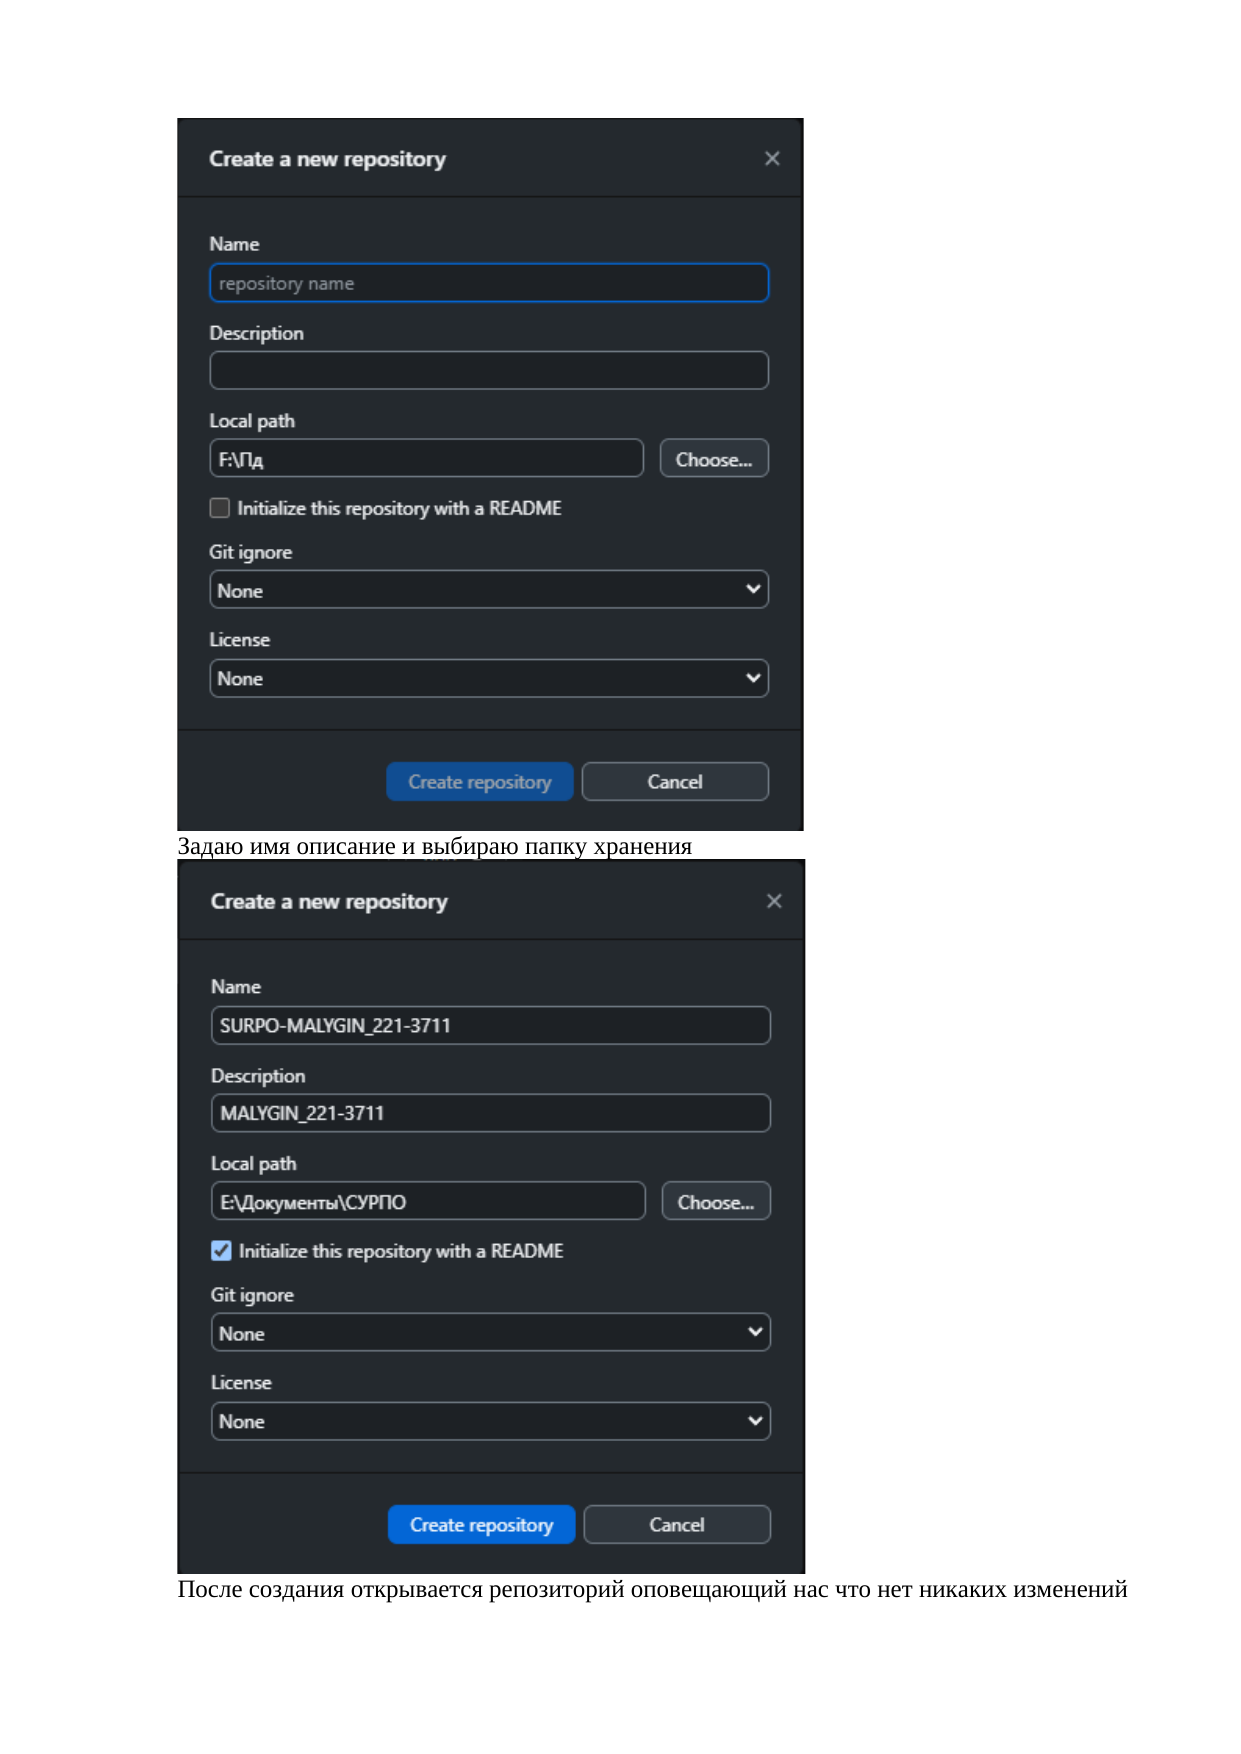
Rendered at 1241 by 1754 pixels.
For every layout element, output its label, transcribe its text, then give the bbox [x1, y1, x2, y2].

picture [177, 118, 804, 831]
picture [177, 859, 806, 1574]
text После создания открывается репозиторий оповещающий нас что нет никаких изменений [177, 1574, 1152, 1602]
